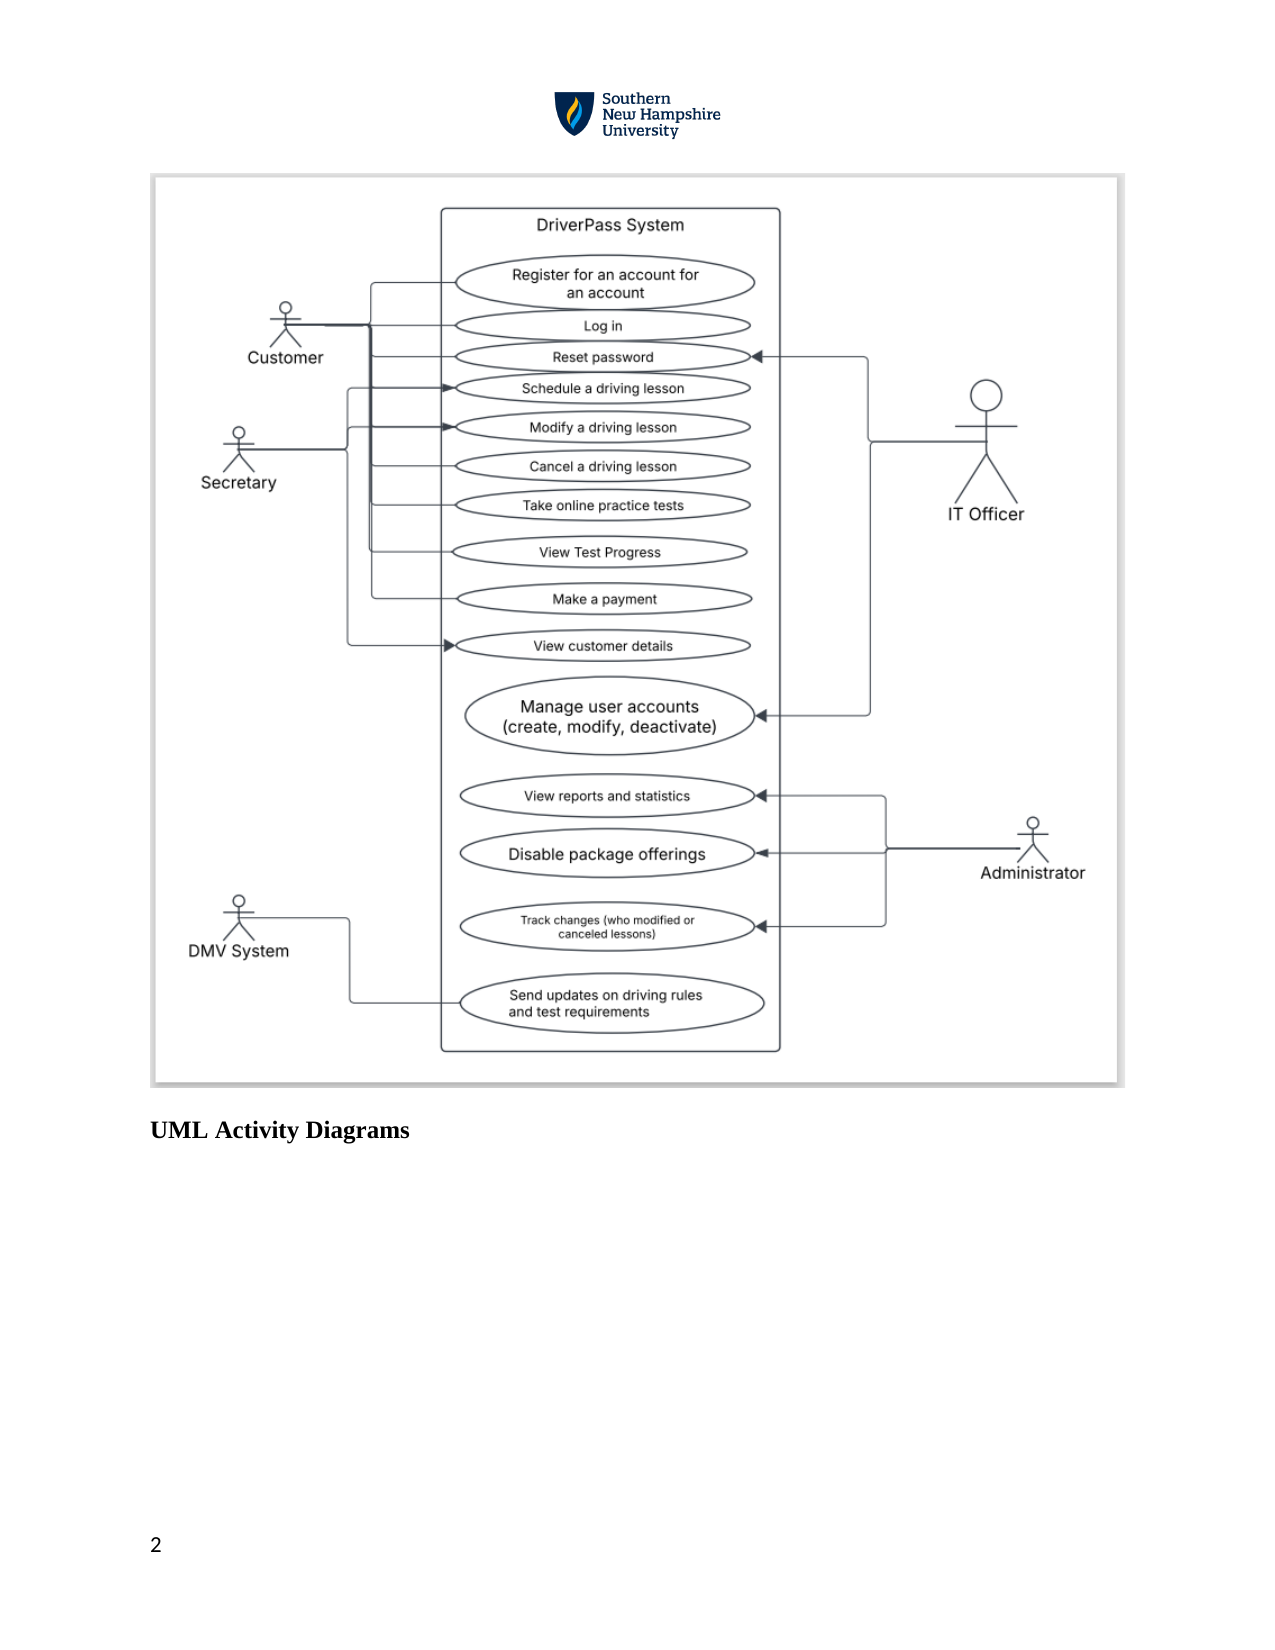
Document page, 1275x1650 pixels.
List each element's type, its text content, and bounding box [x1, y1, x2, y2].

picture [546, 75, 729, 154]
picture [150, 173, 1125, 1088]
subtitle UML Activity Diagrams [150, 1115, 1125, 1144]
